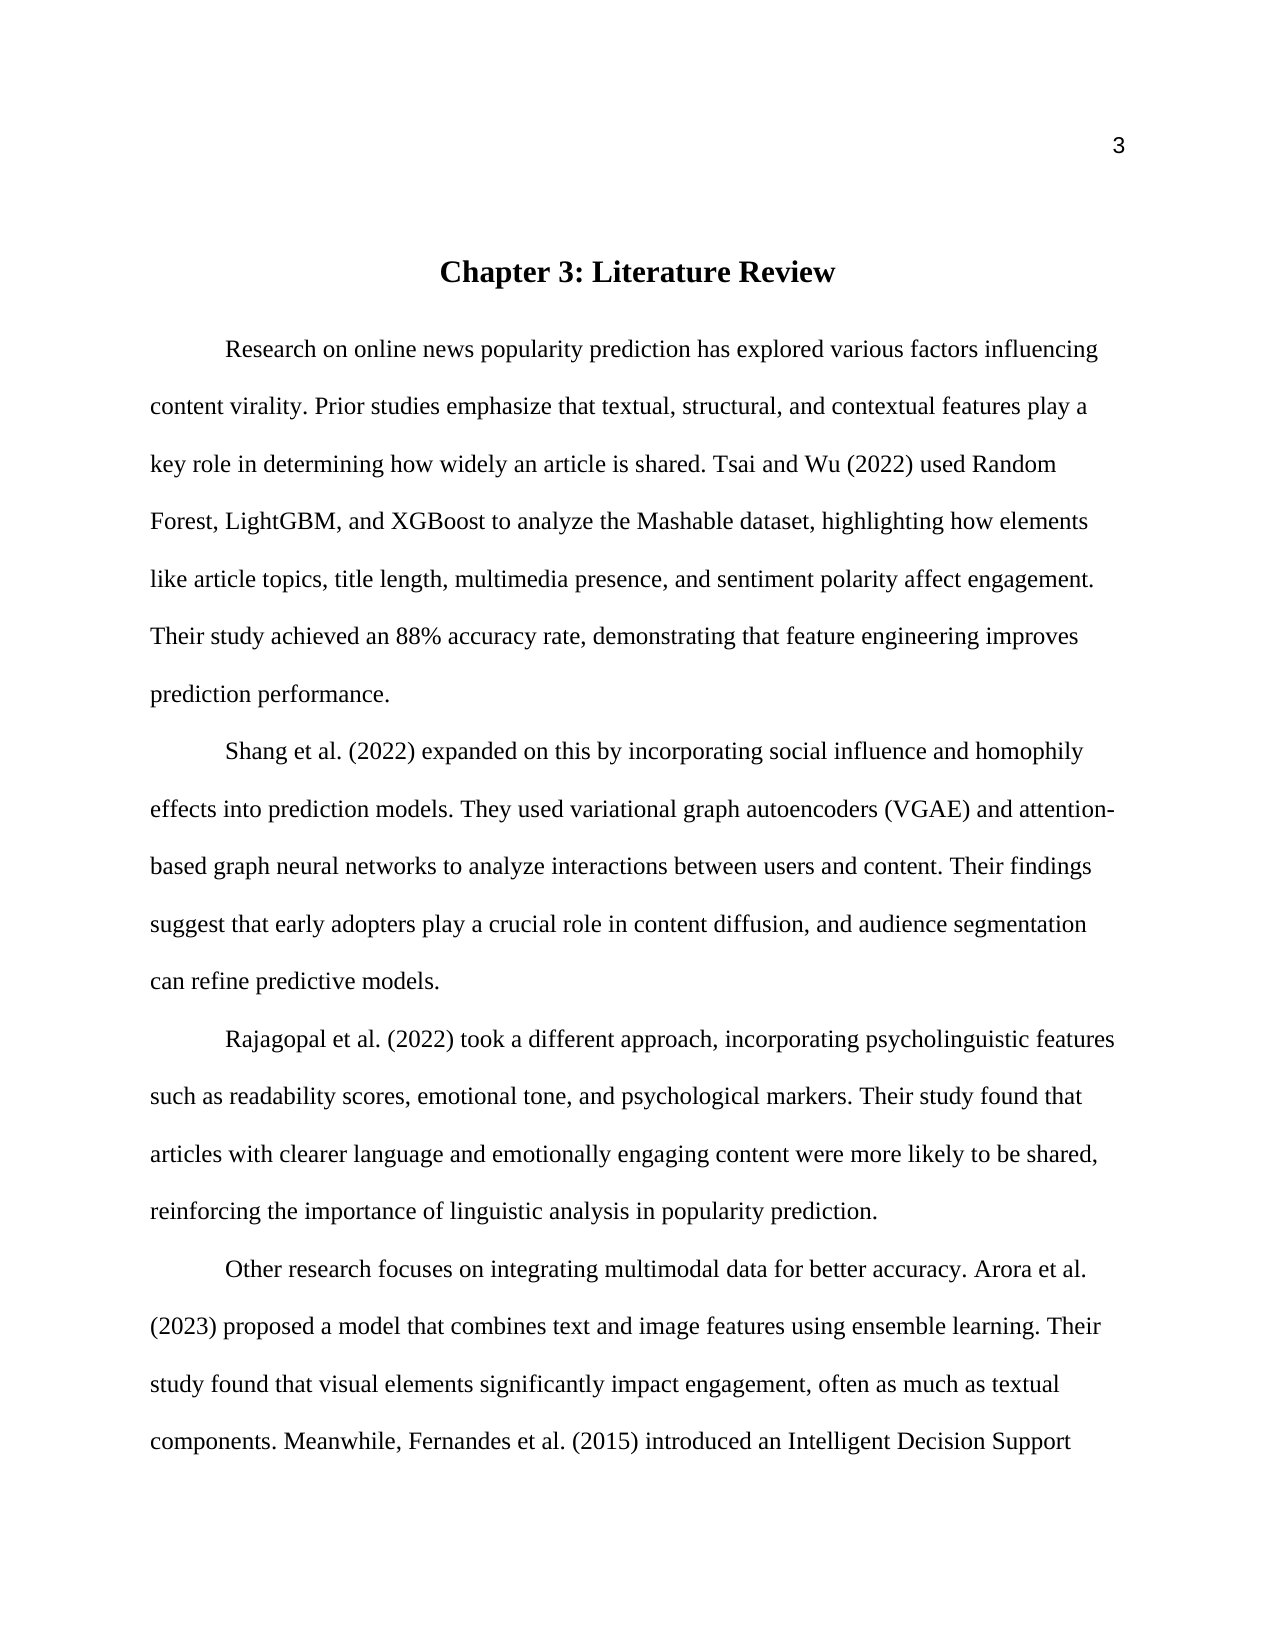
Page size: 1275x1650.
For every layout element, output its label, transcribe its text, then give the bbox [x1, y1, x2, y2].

subtitle Chapter 3: Literature Review [150, 253, 1125, 289]
text Shang et al. (2022) expanded on this by incorporating social influence and homophily effects into prediction models. They used variational graph autoencoders (VGAE) and attention-based graph neural networks to analyze interactions between users and content. Their findings suggest that early adopters play a crucial role in content diffusion, and audience segmentation can refine predictive models. [150, 736, 1125, 995]
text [150, 1254, 1125, 1455]
text Rajagopal et al. (2022) took a different approach, incorporating psycholinguistic features such as readability scores, emotional tone, and psychological markers. Their study found that articles with clearer language and emotionally engaging content were more likely to be shared, reinforcing the importance of linguistic analysis in popularity prediction. [150, 1024, 1125, 1225]
text Research on online news popularity prediction has explored various factors influencing content virality. Prior studies emphasize that textual, structural, and contextual features play a key role in determining how widely an article is shared. Tsai and Wu (2022) used Random Forest, LightGBM, and XGBoost to analyze the Mashable dataset, highlighting how elements like article topics, title length, multimedia presence, and sentiment polarity affect engagement. Their study achieved an 88% accuracy rate, demonstrating that feature engineering improves prediction performance. [150, 334, 1125, 707]
